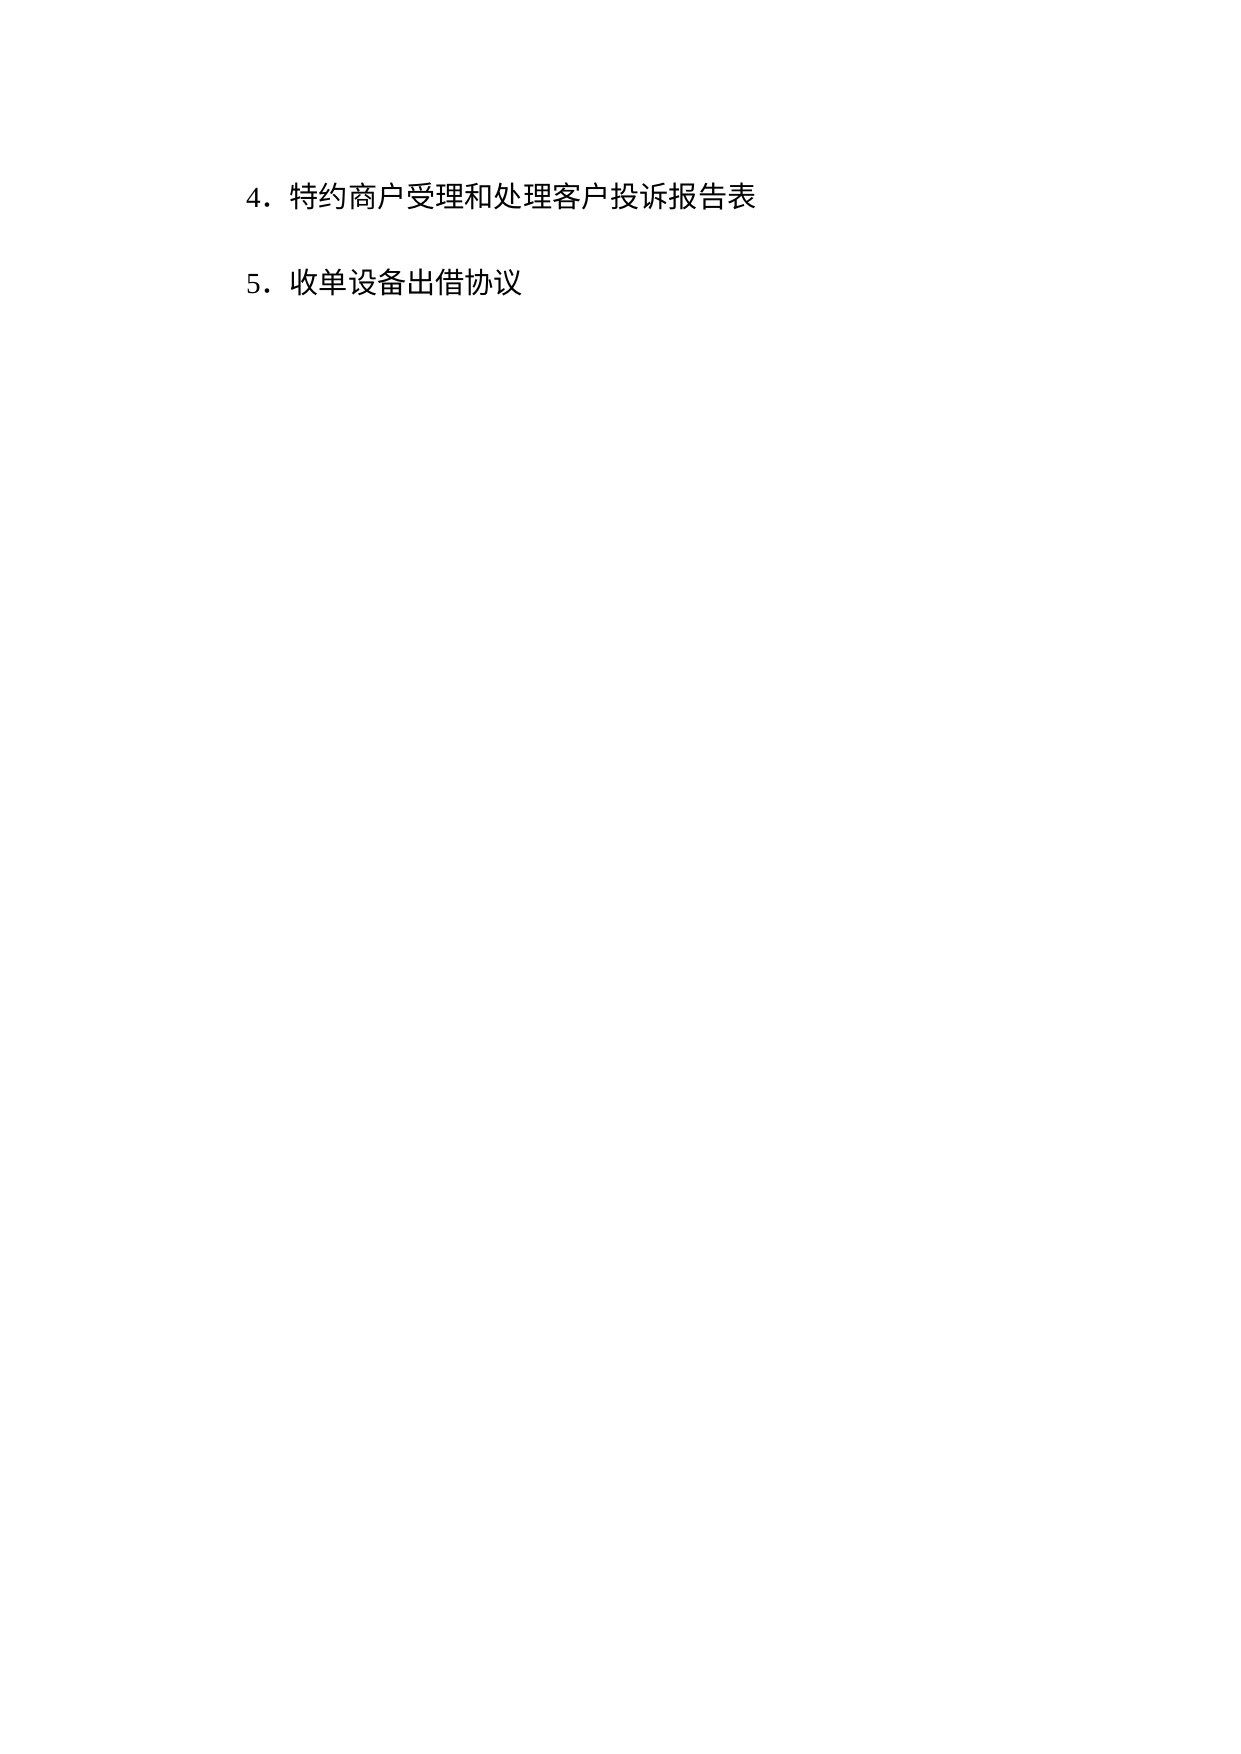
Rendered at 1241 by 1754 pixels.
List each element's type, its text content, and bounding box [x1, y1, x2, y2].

text 4．特约商户受理和处理客户投诉报告表 [187, 162, 1053, 227]
text 5．收单设备出借协议 [187, 248, 1053, 313]
